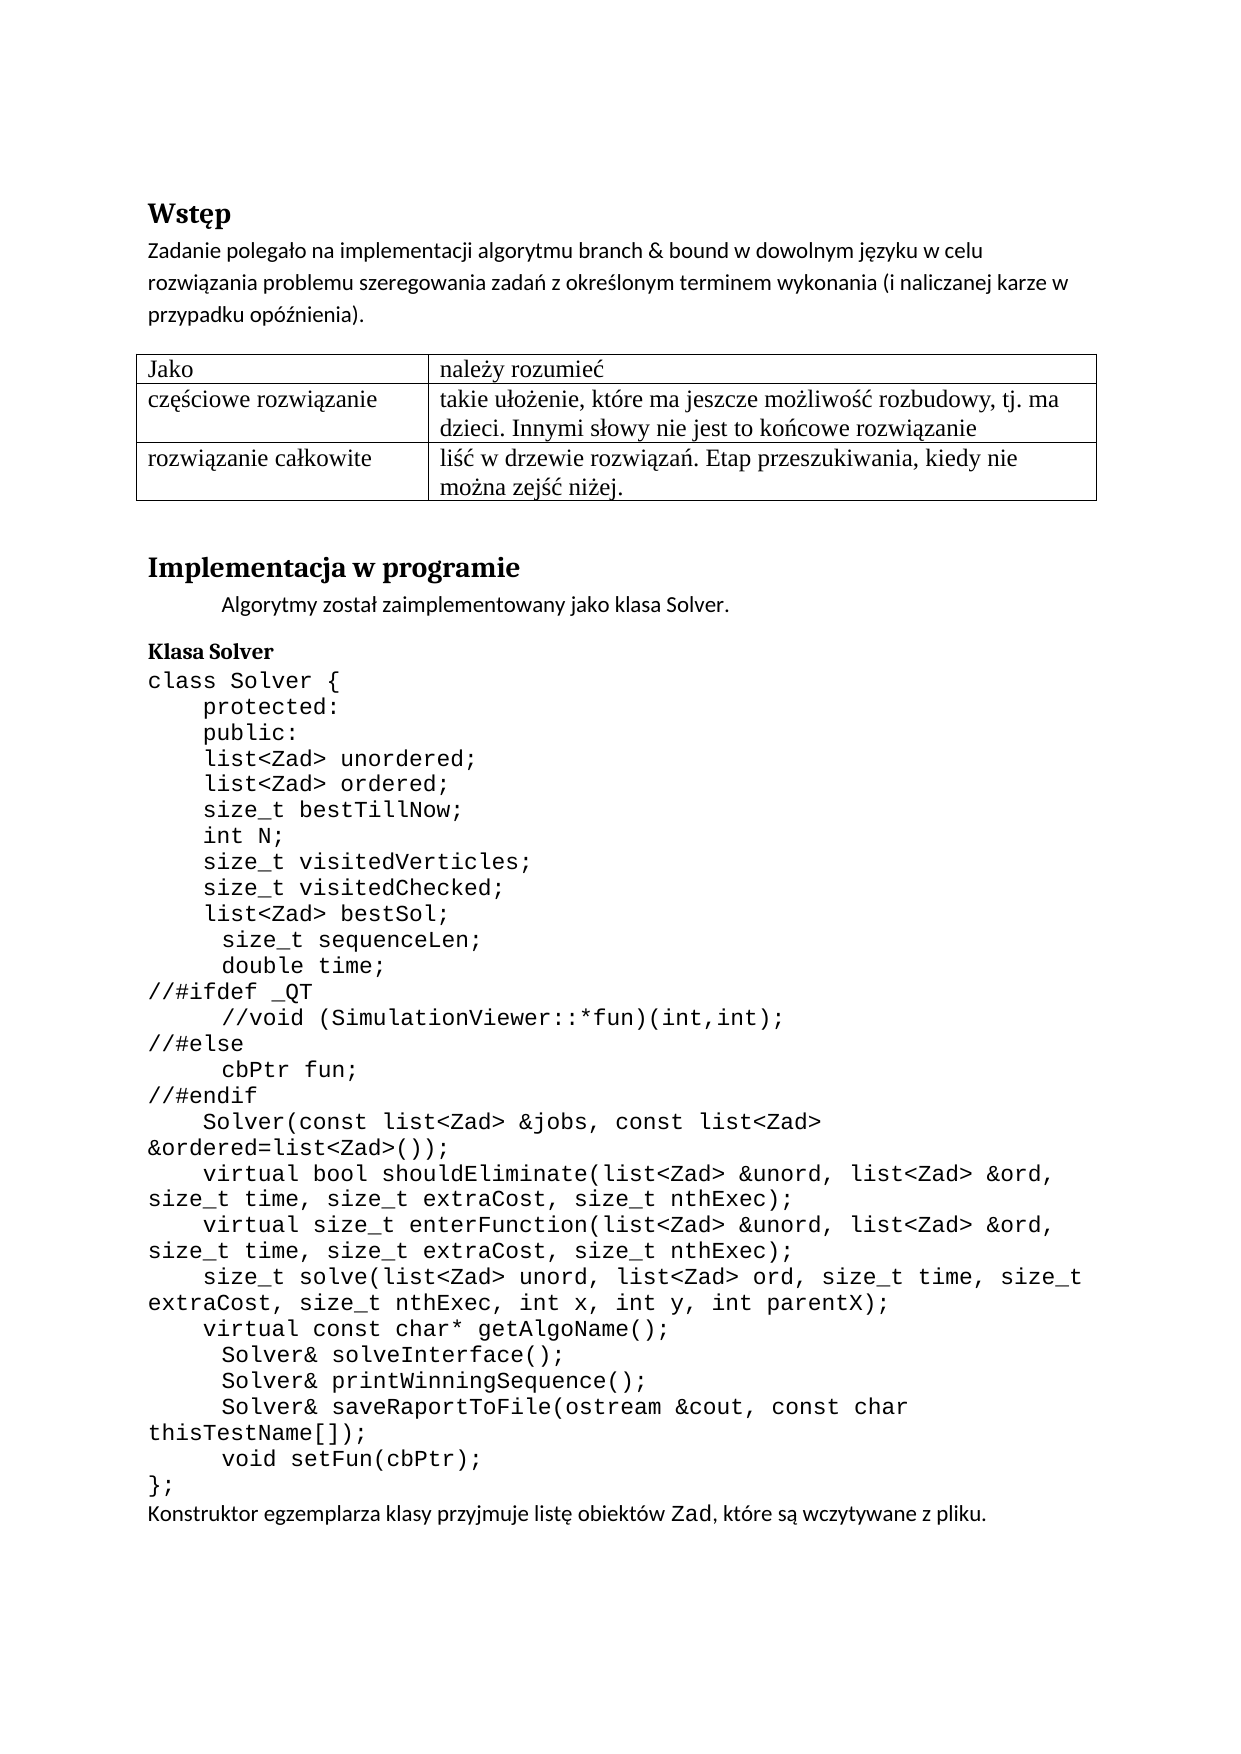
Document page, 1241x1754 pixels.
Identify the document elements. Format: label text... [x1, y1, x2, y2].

text cbPtr fun; [148, 1058, 1093, 1084]
text int N; [148, 825, 1093, 851]
text class Solver { [148, 669, 1093, 695]
text Solver& saveRaportToFile(ostream &cout, const char thisTestName[]); [148, 1395, 1093, 1447]
text list<Zad> unordered; [148, 747, 1093, 773]
text //void (SimulationViewer::*fun)(int,int); [148, 1006, 1093, 1032]
text Konstruktor egzemplarza klasy przyjmuje listę obiektów Zad, które są wczytywane z pliku. [148, 1499, 1093, 1528]
text list<Zad> bestSol; [148, 902, 1093, 928]
table_header należy rozumieć [429, 355, 1096, 383]
text Zadanie polegało na implementacji algorytmu branch & bound w dowolnym języku w celu rozwiązania problemu szeregowania zadań z określonym terminem wykonania (i naliczanej karze w przypadku opóźnienia). [148, 236, 1093, 328]
subtitle Klasa Solver [148, 639, 1093, 665]
text size_t visitedChecked; [148, 877, 1093, 902]
text void setFun(cbPtr); [148, 1447, 1093, 1473]
text virtual size_t enterFunction(list<Zad> &unord, list<Zad> &ord, size_t time, size_t extraCost, size_t nthExec); [148, 1214, 1093, 1266]
text //#else [148, 1032, 1093, 1058]
subtitle Wstęp [148, 198, 1093, 231]
table_header Jako [137, 355, 428, 383]
text Solver& printWinningSequence(); [148, 1369, 1093, 1395]
text protected: [148, 695, 1093, 721]
table_cell takie ułożenie, które ma jeszcze możliwość rozbudowy, tj. ma dzieci. Innymi słowy nie jest to końcowe rozwiązanie [429, 384, 1096, 442]
text size_t sequenceLen; [148, 928, 1093, 954]
text Solver& solveInterface(); [148, 1343, 1093, 1369]
subtitle Implementacja w programie [148, 551, 1093, 585]
text Algorytmy został zaimplementowany jako klasa Solver. [148, 590, 1093, 618]
table_cell częściowe rozwiązanie [137, 384, 428, 442]
text Solver(const list<Zad> &jobs, const list<Zad> &ordered=list<Zad>()); [148, 1110, 1093, 1162]
text virtual bool shouldEliminate(list<Zad> &unord, list<Zad> &ord, size_t time, size_t extraCost, size_t nthExec); [148, 1162, 1093, 1214]
text size_t solve(list<Zad> unord, list<Zad> ord, size_t time, size_t extraCost, size_t nthExec, int x, int y, int parentX); [148, 1266, 1093, 1317]
text //#endif [148, 1084, 1093, 1110]
table_cell rozwiązanie całkowite [137, 443, 428, 500]
text double time; [148, 954, 1093, 980]
text size_t bestTillNow; [148, 799, 1093, 825]
table_cell liść w drzewie rozwiązań. Etap przeszukiwania, kiedy nie można zejść niżej. [429, 443, 1096, 500]
text size_t visitedVerticles; [148, 851, 1093, 877]
text public: [148, 721, 1093, 747]
text //#ifdef _QT [148, 980, 1093, 1006]
text list<Zad> ordered; [148, 773, 1093, 799]
text }; [148, 1473, 1093, 1499]
text virtual const char* getAlgoName(); [148, 1317, 1093, 1343]
